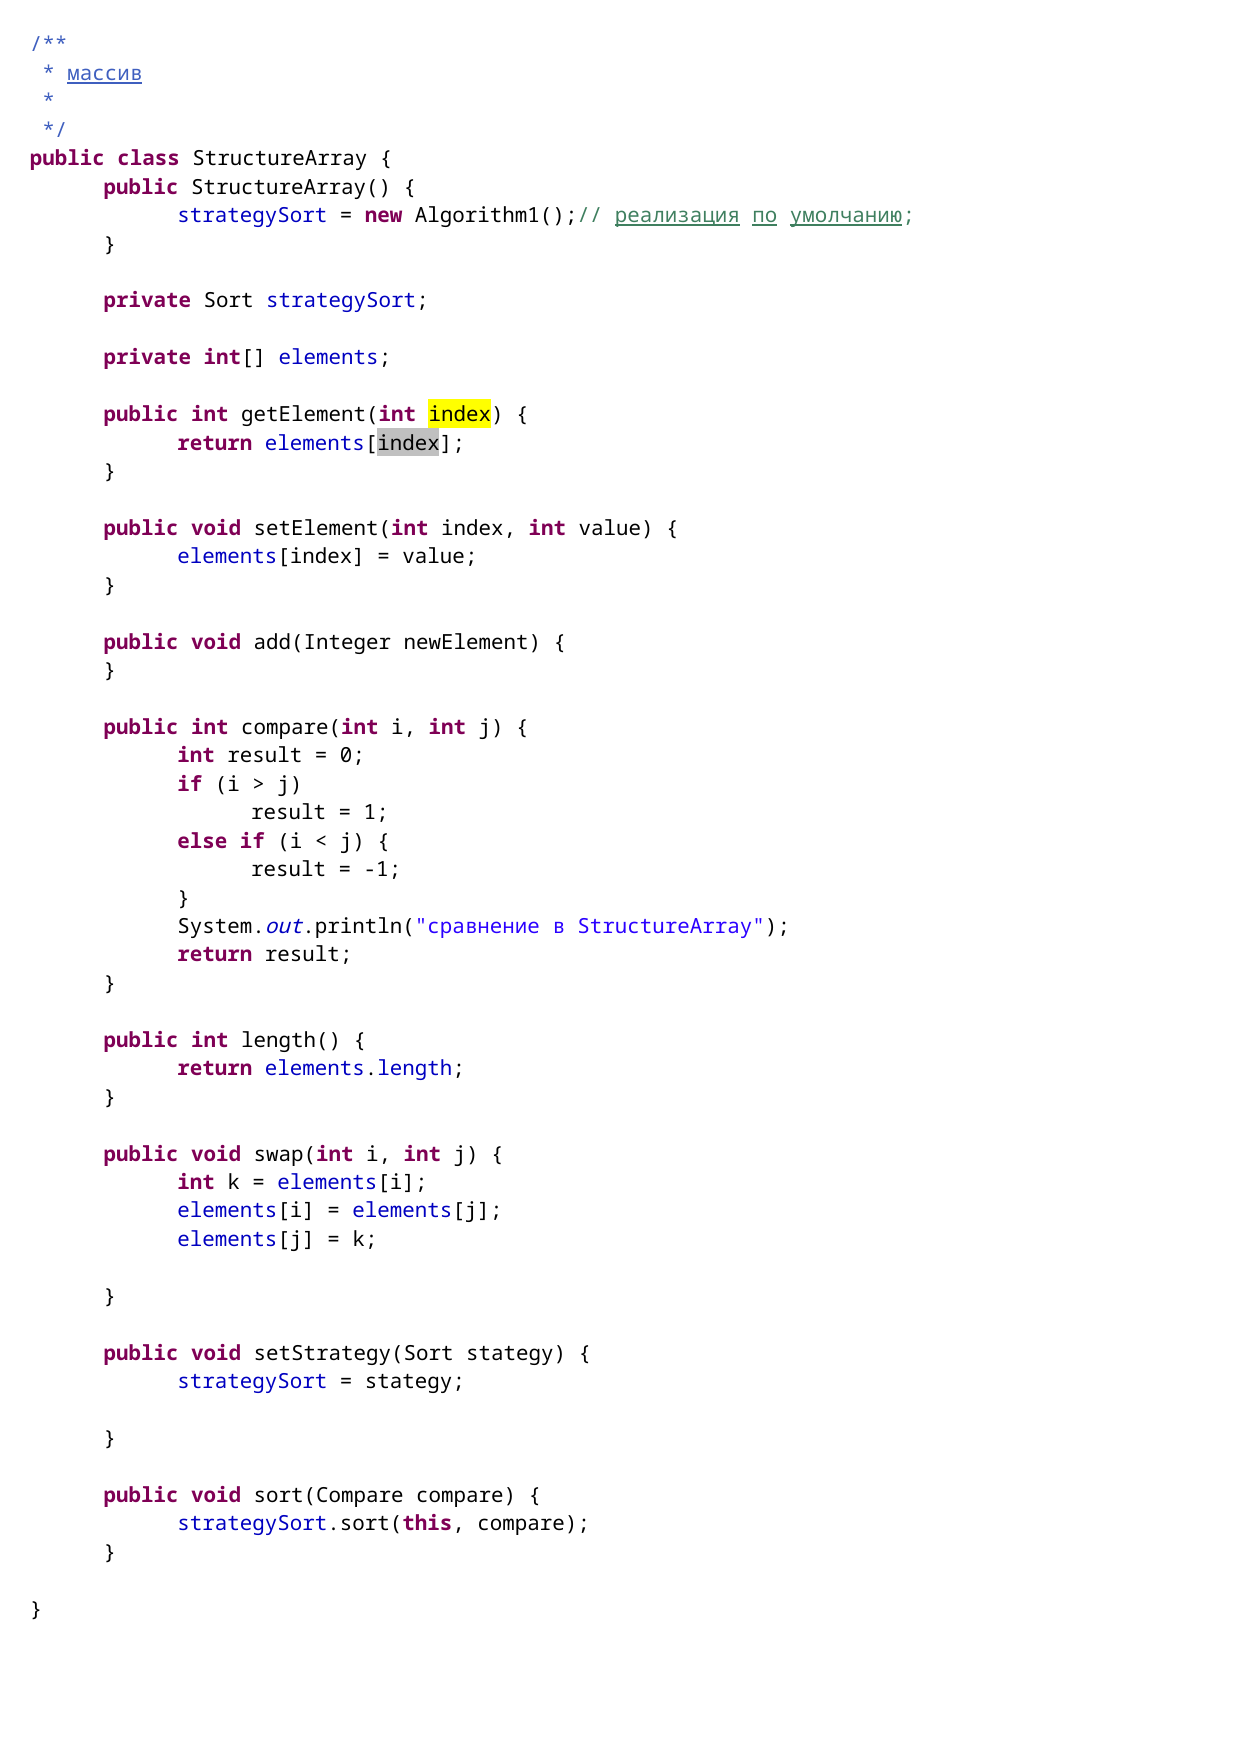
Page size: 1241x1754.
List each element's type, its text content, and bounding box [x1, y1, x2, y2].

text } [29, 883, 1211, 911]
text } [29, 1537, 1211, 1565]
text else if (i < j) { [29, 826, 1211, 854]
text public class StructureArray { [29, 143, 1211, 172]
text public void sort(Compare compare) { [29, 1480, 1211, 1508]
text return elements[index]; [29, 428, 377, 456]
text } [29, 655, 1211, 684]
text public int getElement(int index) { [29, 399, 428, 428]
text return elements.length; [29, 1053, 1211, 1082]
text /** [29, 29, 1211, 58]
text elements[index] = value; [29, 541, 1211, 570]
text } [29, 1423, 1211, 1451]
text public int getElement(int index) { [491, 399, 1211, 428]
text public int length() { [29, 1025, 1211, 1053]
text elements[j] = k; [29, 1224, 1211, 1252]
text } [29, 1082, 1211, 1110]
text private Sort strategySort; [29, 286, 1211, 314]
text public void setStrategy(Sort stategy) { [29, 1338, 1211, 1366]
text public void swap(int i, int j) { [29, 1139, 1211, 1167]
text if (i > j) [29, 769, 1211, 797]
text } [29, 456, 1211, 484]
text strategySort = new Algorithm1();// реализация по умолчанию; [29, 200, 1211, 229]
text } [29, 570, 1211, 598]
text int k = elements[i]; [29, 1167, 1211, 1196]
text public StructureArray() { [29, 172, 1211, 200]
text * [29, 86, 1211, 115]
text return elements[index]; [439, 428, 1211, 456]
text result = -1; [29, 854, 1211, 883]
text strategySort = stategy; [29, 1366, 1211, 1394]
text return result; [29, 939, 1211, 968]
text */ [29, 115, 1211, 143]
text public void add(Integer newElement) { [29, 627, 1211, 655]
text result = 1; [29, 797, 1211, 826]
text public void setElement(int index, int value) { [29, 513, 1211, 541]
text int result = 0; [29, 741, 1211, 769]
text } [29, 1594, 1211, 1622]
text private int[] elements; [29, 342, 1211, 371]
text } [29, 1281, 1211, 1309]
text elements[i] = elements[j]; [29, 1196, 1211, 1224]
text * массив [29, 58, 1211, 86]
text System.out.println("сравнение в StructureArray"); [29, 911, 1211, 939]
text } [29, 229, 1211, 257]
text public int compare(int i, int j) { [29, 712, 1211, 741]
text strategySort.sort(this, compare); [29, 1508, 1211, 1537]
text } [29, 968, 1211, 996]
